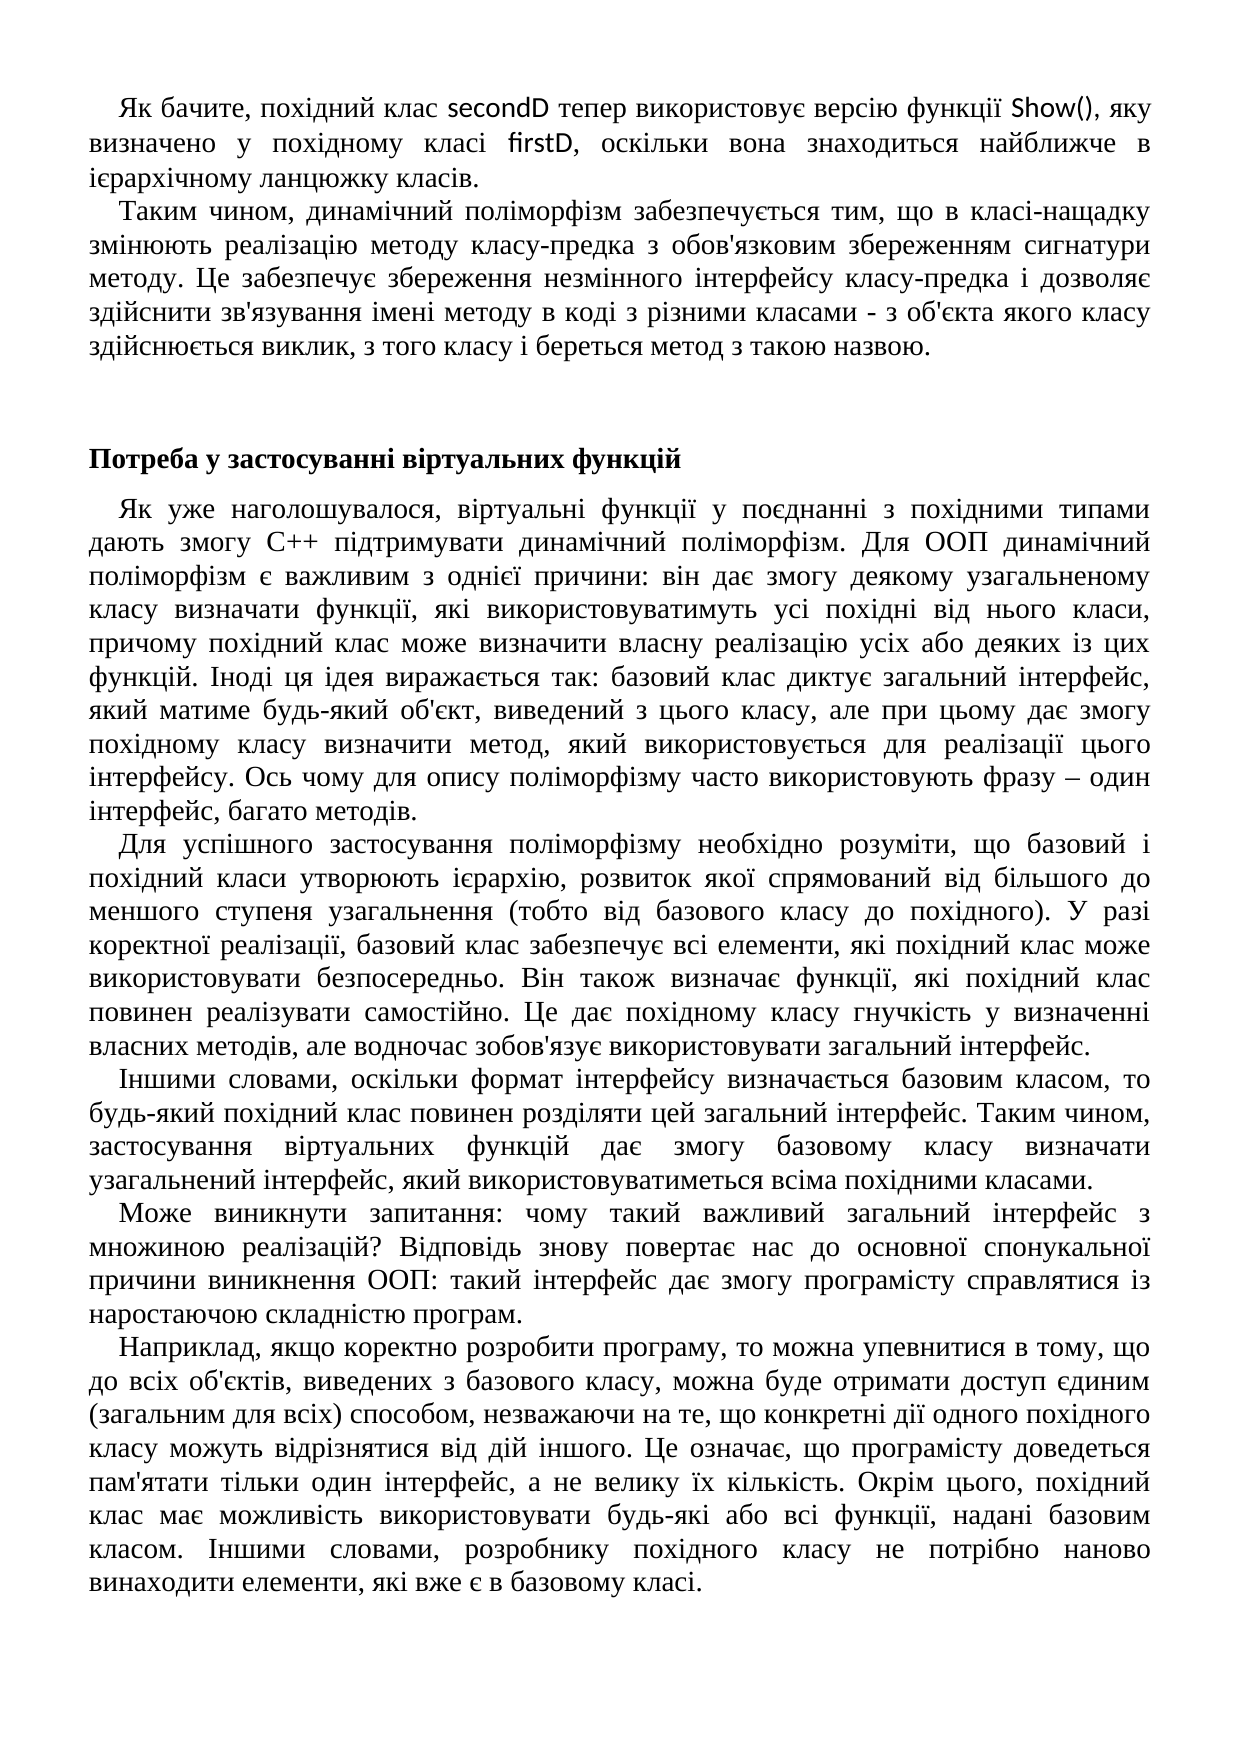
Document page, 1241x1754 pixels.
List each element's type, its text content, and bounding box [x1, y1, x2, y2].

text Для успішного застосування поліморфізму необхідно розуміти, що базовий і похідний класи утворюють ієрархію, розвиток якої спрямований від більшого до меншого ступеня узагальнення (тобто від базового класу до похідного). У разі коректної реалізації, базовий клас забезпечує всі елементи, які похідний клас може використовувати безпосередньо. Він також визначає функції, які похідний клас повинен реалізувати самостійно. Це дає похідному класу гнучкість у визначенні власних методів, але водночас зобов'язує використовувати загальний інтерфейс. [89, 826, 1152, 1061]
subtitle Потреба у застосуванні віртуальних функцій [89, 441, 1152, 474]
text Як уже наголошувалося, віртуальні функції у поєднанні з похідними типами дають змогу C++ підтримувати динамічний поліморфізм. Для ООП динамічний поліморфізм є важливим з однієї причини: він дає змогу деякому узагальненому класу визначати функції, які використовуватимуть усі похідні від нього класи, причому похідний клас може визначити власну реалізацію усіх або деяких із цих функцій. Іноді ця ідея виражається так: базовий клас диктує загальний інтерфейс, який матиме будь-який об'єкт, виведений з цього класу, але при цьому дає змогу похідному класу визначити метод, який використовується для реалізації цього інтерфейсу. Ось чому для опису поліморфізму часто використовують фразу – один інтерфейс, багато методів. [89, 491, 1152, 826]
text Іншими словами, оскільки формат інтерфейсу визначається базовим класом, то будь-який похідний клас повинен розділяти цей загальний інтерфейс. Таким чином, застосування віртуальних функцій дає змогу базовому класу визначати узагальнений інтерфейс, який використовуватиметься всіма похідними класами. [89, 1061, 1152, 1195]
text Таким чином, динамічний поліморфізм забезпечується тим, що в класі-нащадку змінюють реалізацію методу класу-предка з обов'язковим збереженням сигнатури методу. Це забезпечує збереження незмінного інтерфейсу класу-предка і дозволяє здійснити зв'язування імені методу в коді з різними класами - з об'єкта якого класу здійснюється виклик, з того класу і береться метод з такою назвою. [89, 193, 1152, 361]
text Може виникнути запитання: чому такий важливий загальний інтерфейс з множиною реалізацій? Відповідь знову повертає нас до основної спонукальної причини виникнення ООП: такий інтерфейс дає змогу програмісту справлятися із наростаючою складністю програм. [89, 1195, 1152, 1329]
text Як бачите, похідний клас secondD тепер використовує версію функції Show(), яку визначено у похідному класі firstD, оскільки вона знаходиться найближче в ієрархічному ланцюжку класів. [89, 89, 1152, 193]
text Наприклад, якщо коректно розробити програму, то можна упевнитися в тому, що до всіх об'єктів, виведених з базового класу, можна буде отримати доступ єдиним (загальним для всіх) способом, незважаючи на те, що конкретні дії одного похідного класу можуть відрізнятися від дій іншого. Це означає, що програмісту доведеться пам'ятати тільки один інтерфейс, а не велику їх кількість. Окрім цього, похідний клас має можливість використовувати будь-які або всі функції, надані базовим класом. Іншими словами, розробнику похідного класу не потрібно наново винаходити елементи, які вже є в базовому класі. [89, 1329, 1152, 1598]
